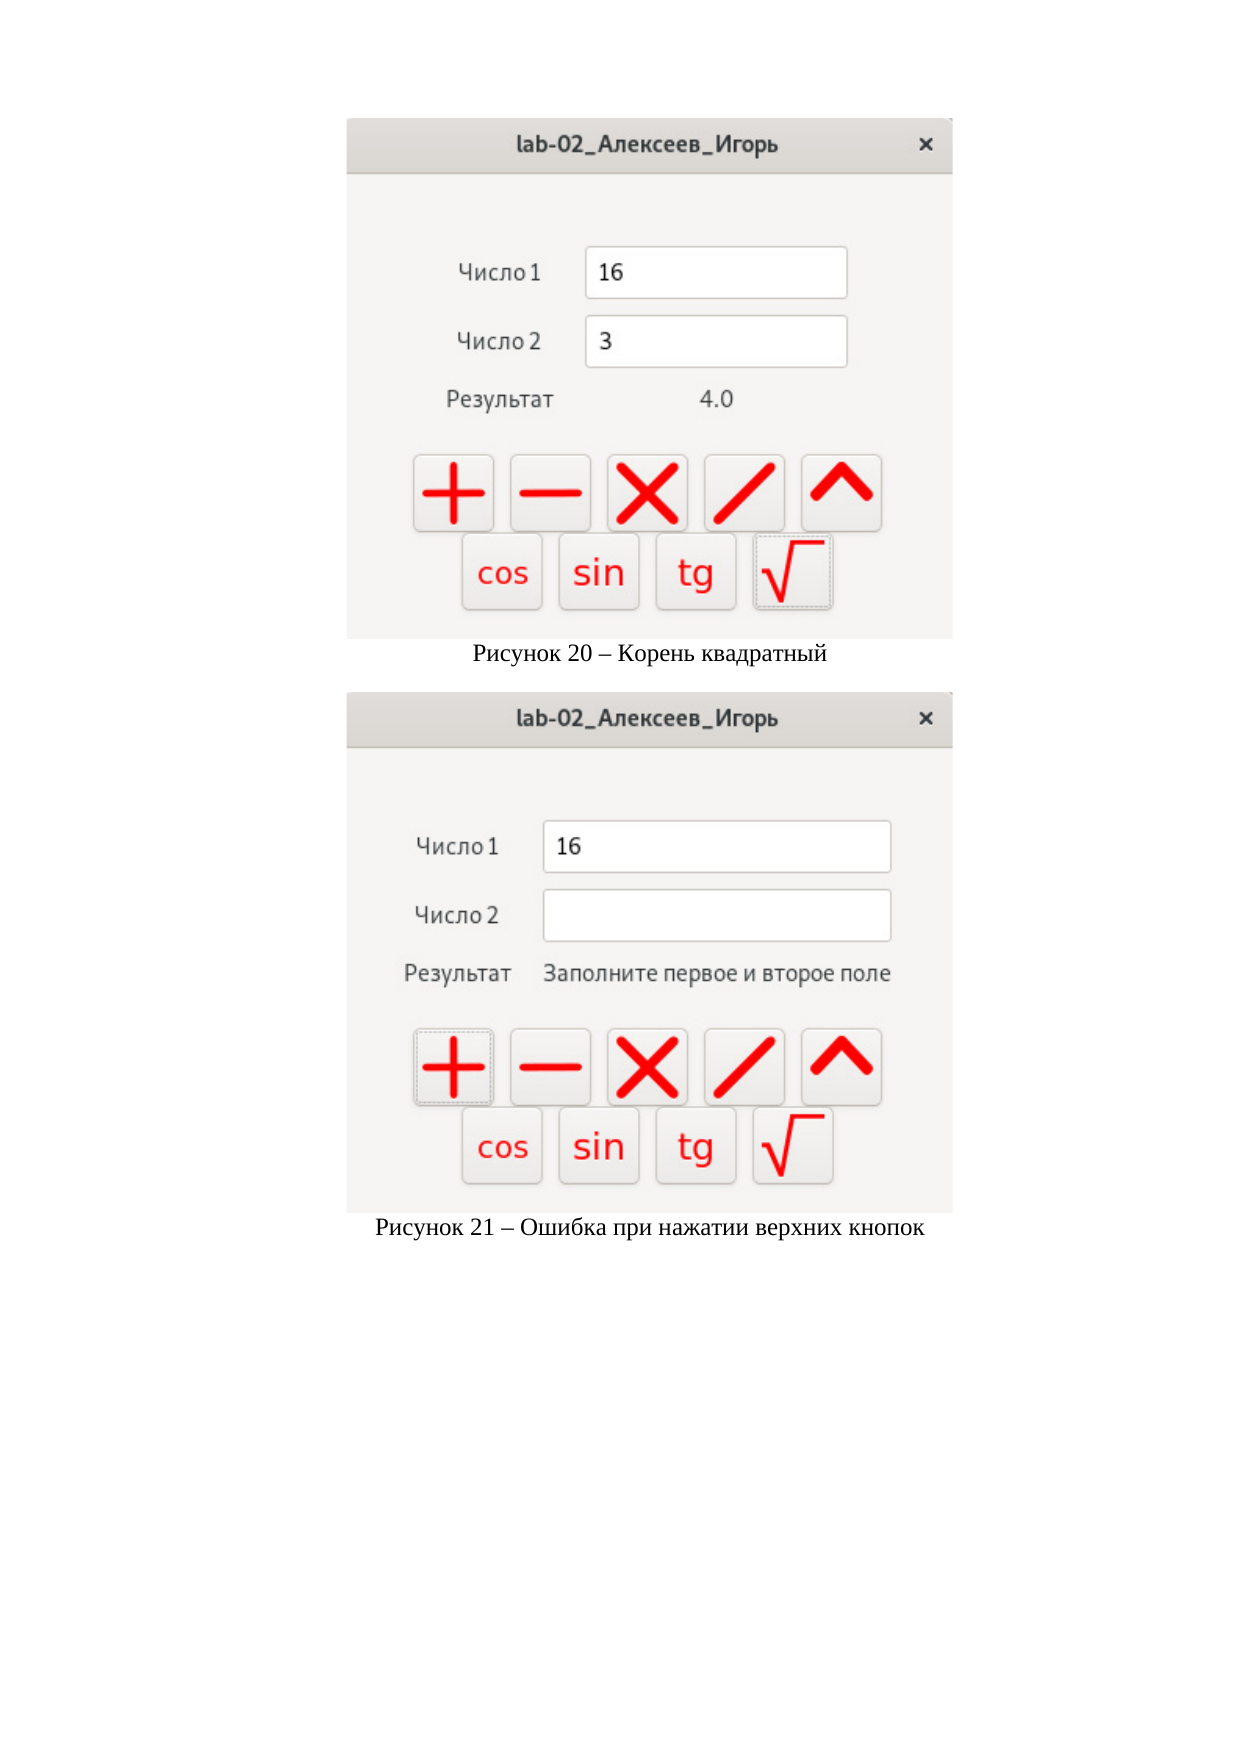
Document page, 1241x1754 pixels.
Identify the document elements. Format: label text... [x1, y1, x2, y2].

picture [346, 118, 953, 639]
text Рисунок 20 – Корень квадратный [118, 638, 1181, 667]
text Рисунок 21 – Ошибка при нажатии верхних кнопок [118, 1212, 1181, 1241]
picture [346, 692, 953, 1213]
